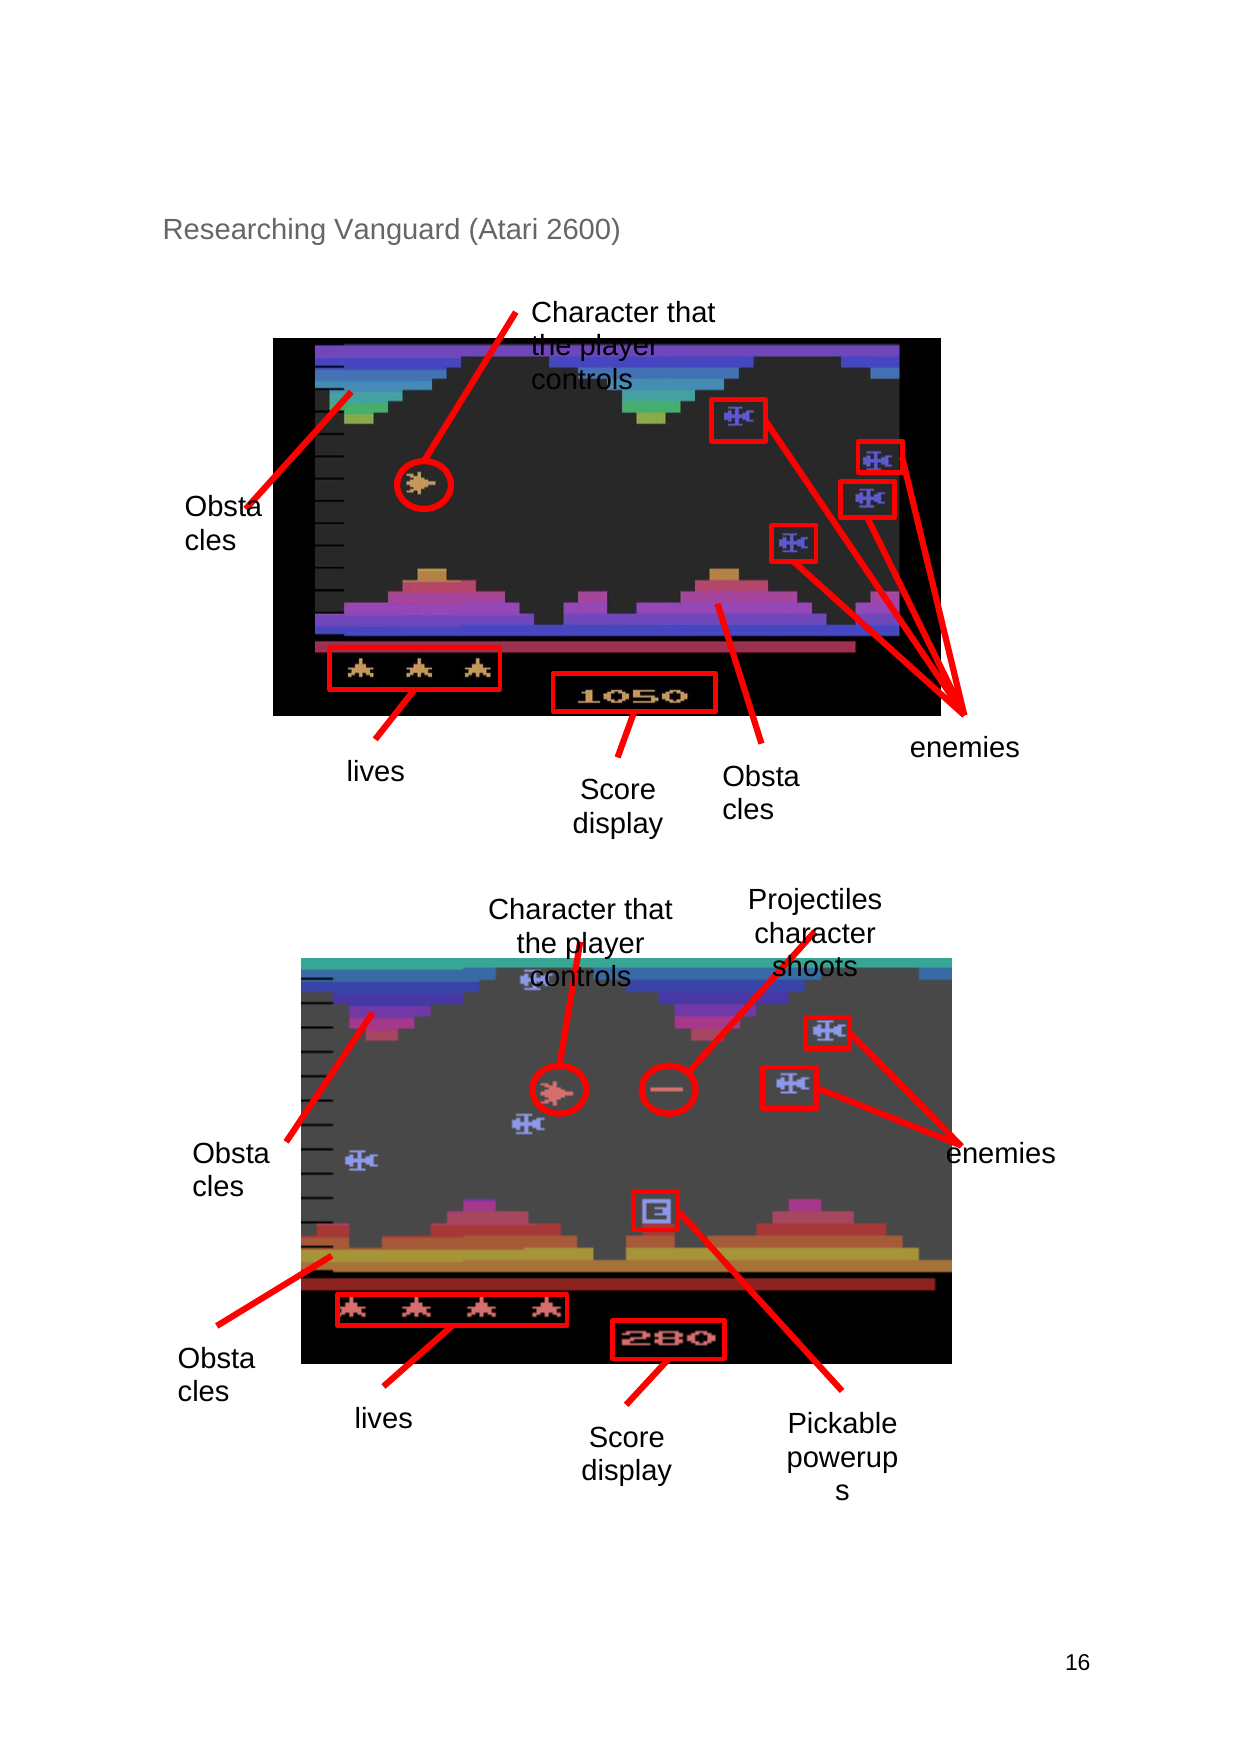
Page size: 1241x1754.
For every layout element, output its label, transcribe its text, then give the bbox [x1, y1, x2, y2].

picture [536, 1069, 583, 1110]
picture [273, 338, 941, 716]
picture [332, 650, 498, 687]
picture [843, 484, 892, 515]
picture [808, 1020, 847, 1046]
picture [636, 1194, 676, 1228]
picture [301, 958, 952, 1364]
picture [645, 1069, 692, 1110]
picture [401, 465, 447, 505]
picture [555, 676, 713, 709]
subtitle Researching Vanguard (Atari 2600) [162, 212, 1090, 246]
picture [774, 527, 814, 559]
picture [765, 1069, 814, 1106]
picture [860, 444, 900, 470]
picture [714, 402, 763, 439]
picture [340, 1297, 565, 1323]
picture [615, 1323, 722, 1357]
